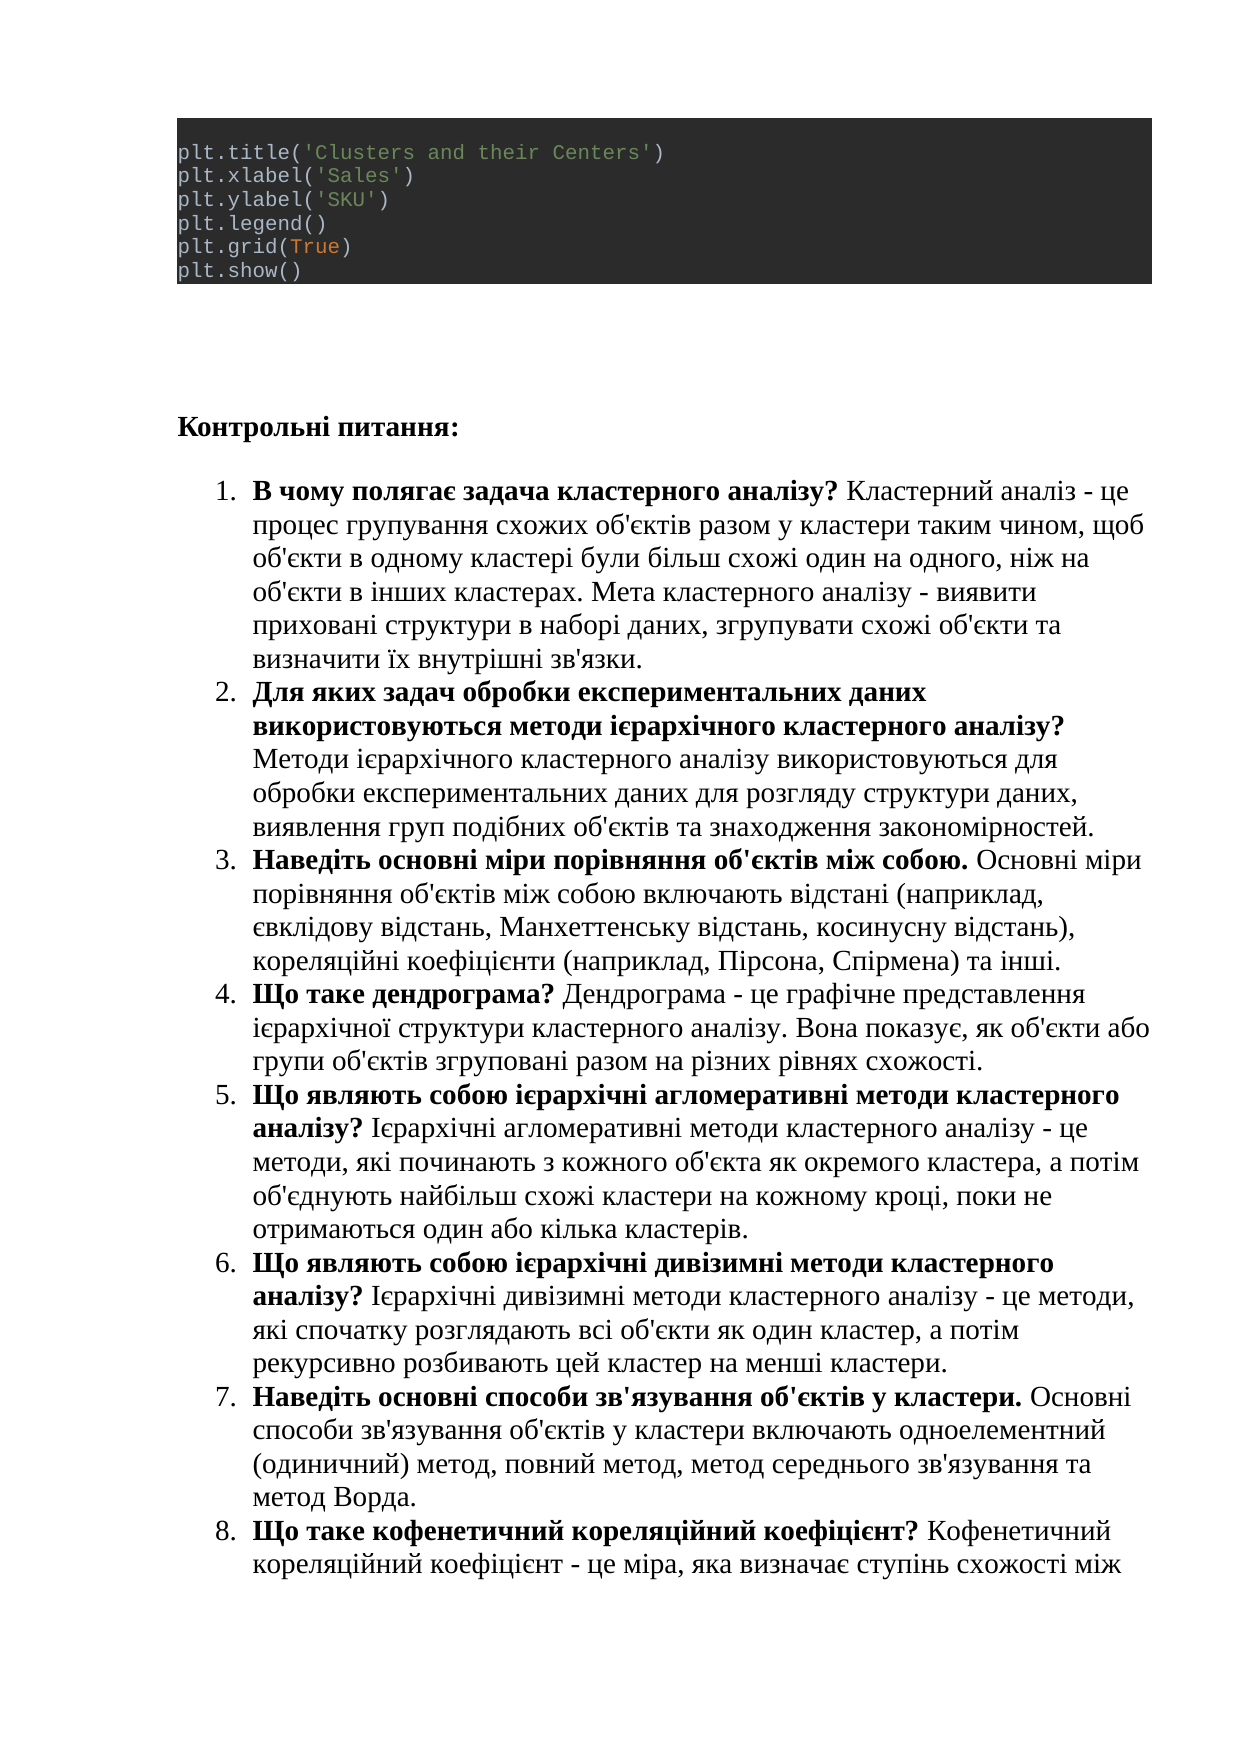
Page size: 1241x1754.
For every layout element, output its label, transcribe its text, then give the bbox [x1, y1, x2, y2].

list Наведіть основні способи зв'язування об'єктів у кластери. Основні способи зв'язування об'єктів у кластери включають одноелементний (одиничний) метод, повний метод, метод середнього зв'язування та метод Ворда. [215, 1379, 1152, 1513]
list Для яких задач обробки експериментальних даних використовуються методи ієрархічного кластерного аналізу? Методи ієрархічного кластерного аналізу використовуються для обробки експериментальних даних для розгляду структури даних, виявлення груп подібних об'єктів та знаходження закономірностей. [215, 674, 1152, 842]
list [215, 1513, 1152, 1580]
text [177, 118, 1152, 284]
text Контрольні питання: [177, 409, 1152, 442]
list Що таке дендрограма? Дендрограма - це графічне представлення ієрархічної структури кластерного аналізу. Вона показує, як об'єкти або групи об'єктів згруповані разом на різних рівнях схожості. [215, 976, 1152, 1077]
list Що являють собою ієрархічні агломеративні методи кластерного аналізу? Ієрархічні агломеративні методи кластерного аналізу - це методи, які починають з кожного об'єкта як окремого кластера, а потім об'єднують найбільш схожі кластери на кожному кроці, поки не отримаються один або кілька кластерів. [215, 1077, 1152, 1245]
list Що являють собою ієрархічні дивізимні методи кластерного аналізу? Ієрархічні дивізимні методи кластерного аналізу - це методи, які спочатку розглядають всі об'єкти як один кластер, а потім рекурсивно розбивають цей кластер на менші кластери. [215, 1245, 1152, 1379]
list В чому полягає задача кластерного аналізу? Кластерний аналіз - це процес групування схожих об'єктів разом у кластери таким чином, щоб об'єкти в одному кластері були більш схожі один на одного, ніж на об'єкти в інших кластерах. Мета кластерного аналізу - виявити приховані структури в наборі даних, згрупувати схожі об'єкти та визначити їх внутрішні зв'язки. [215, 473, 1152, 674]
list Наведіть основні міри порівняння об'єктів між собою. Основні міри порівняння об'єктів між собою включають відстані (наприклад, євклідову відстань, Манхеттенську відстань, косинусну відстань), кореляційні коефіцієнти (наприклад, Пірсона, Спірмена) та інші. [215, 842, 1152, 976]
